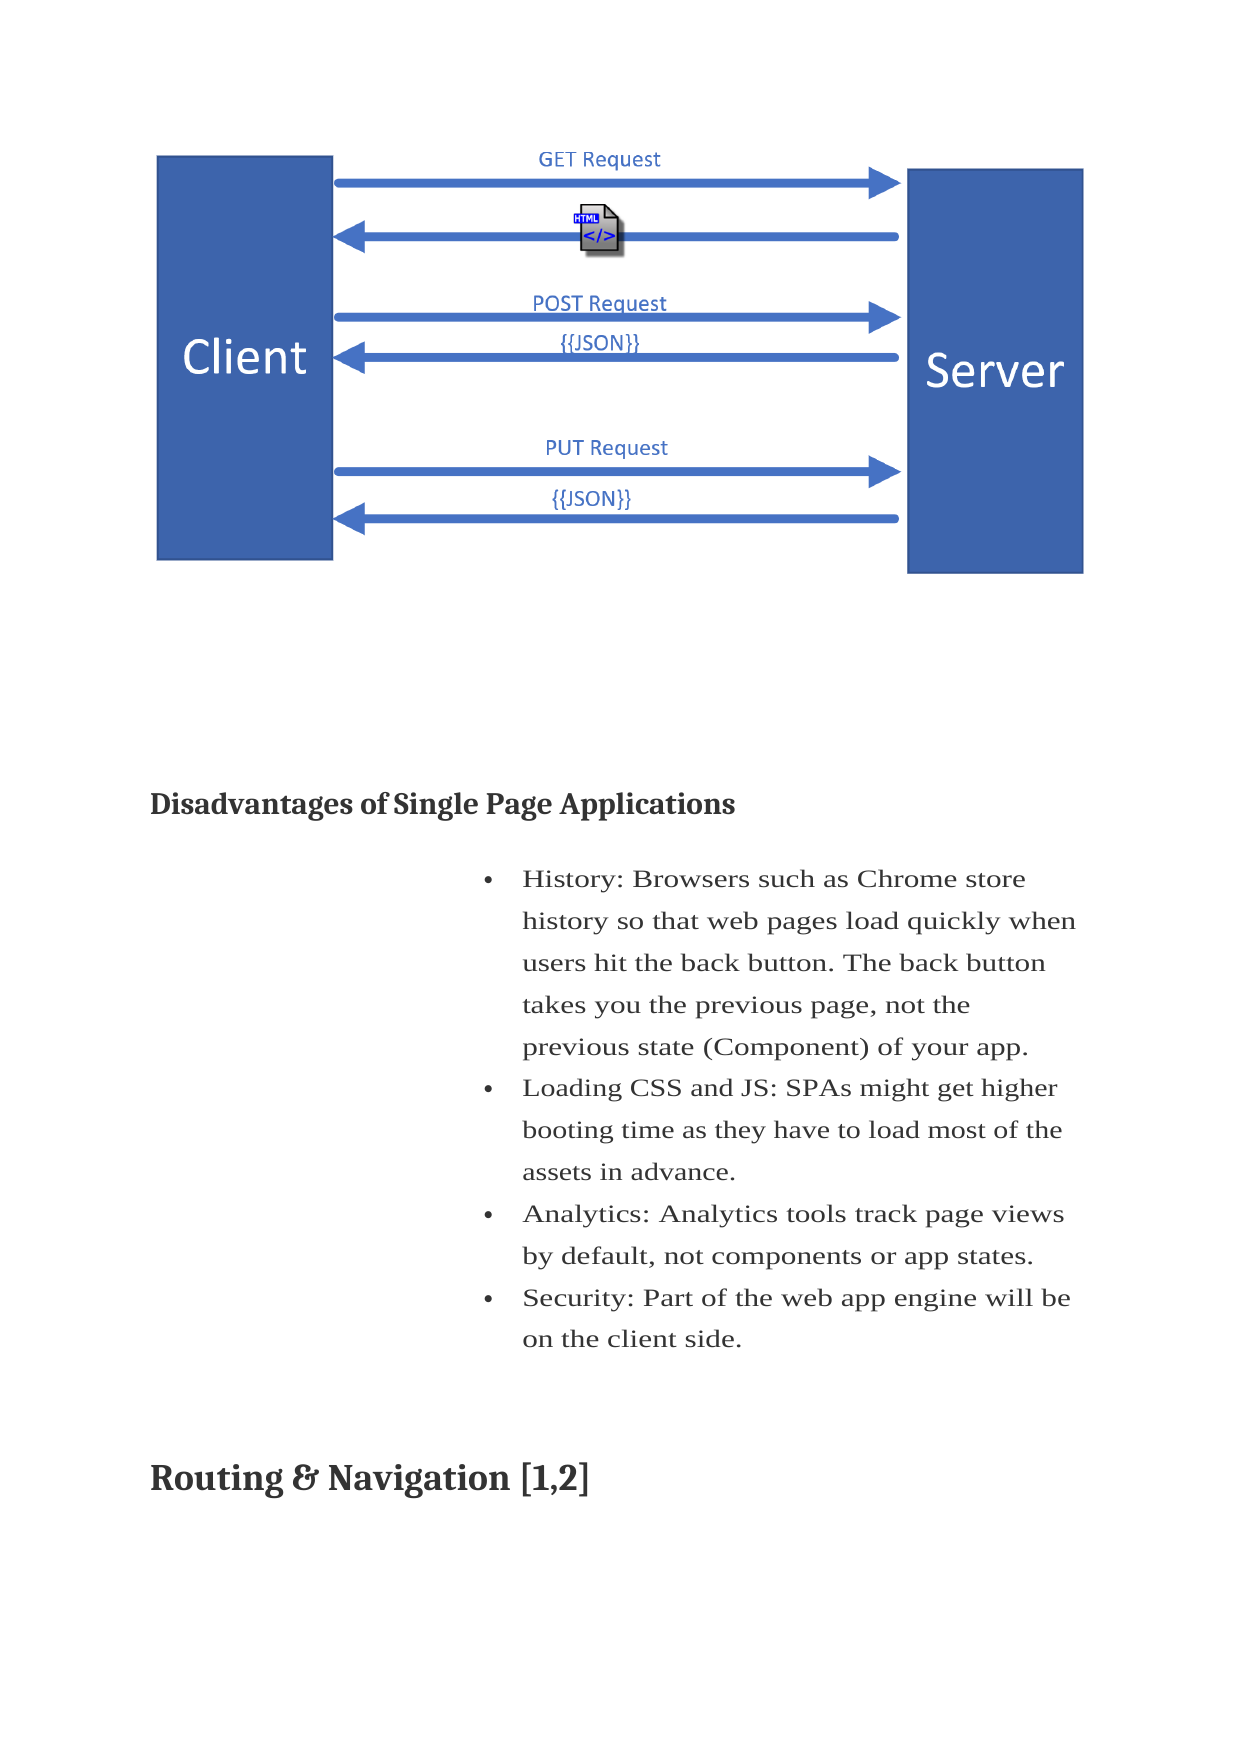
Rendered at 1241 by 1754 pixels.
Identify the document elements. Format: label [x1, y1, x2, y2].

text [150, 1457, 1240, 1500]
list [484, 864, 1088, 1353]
picture [156, 152, 1084, 574]
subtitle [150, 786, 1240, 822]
